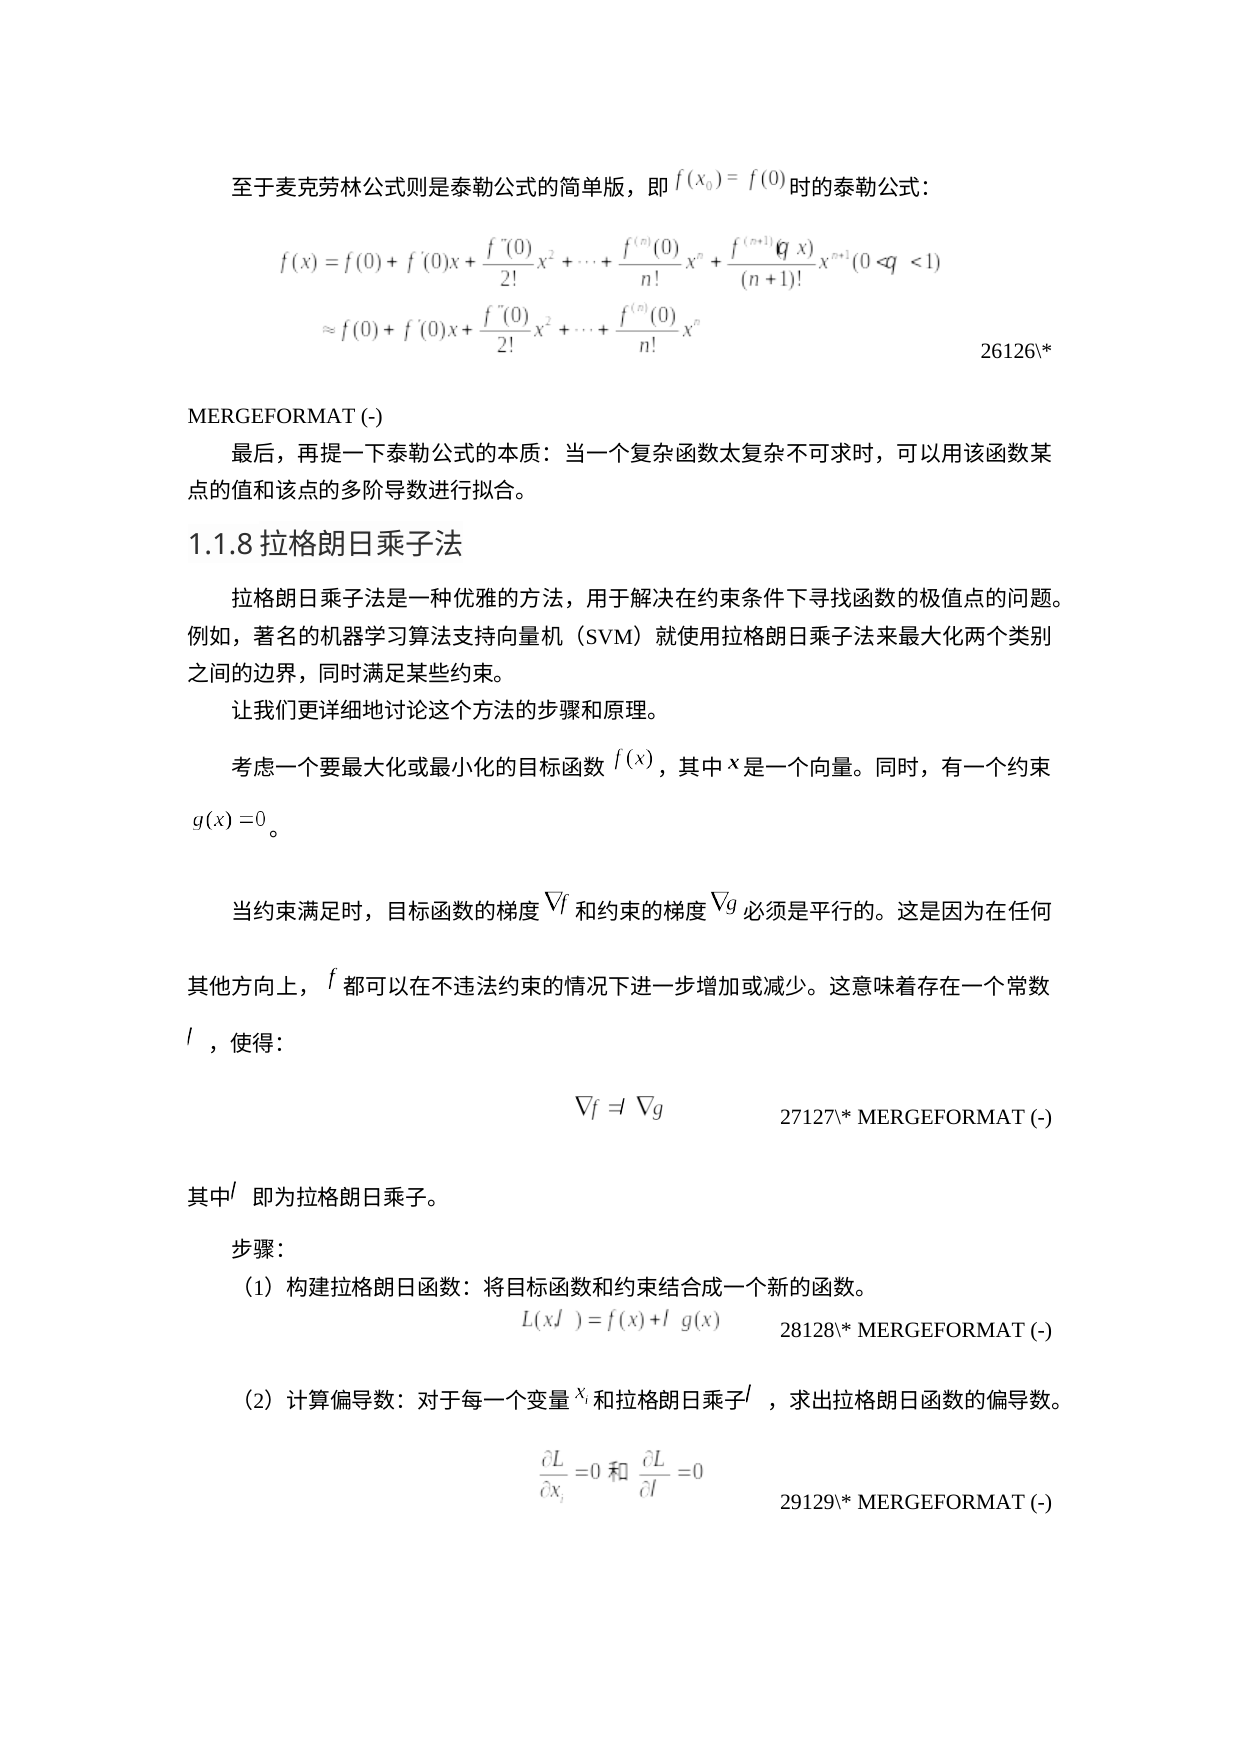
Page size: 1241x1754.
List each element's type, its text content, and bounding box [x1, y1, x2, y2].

text 让我们更详细地讨论这个方法的步骤和原理。 [187, 693, 1053, 725]
text 至于麦克劳林公式则是泰勒公式的简单版，即时的泰勒公式： [187, 162, 1053, 227]
text 考虑一个要最大化或最小化的目标函数，其中是一个向量。同时，有一个约束。 [187, 730, 1053, 870]
subtitle 1.1.8拉格朗日乘子法 [187, 510, 1053, 575]
text 当约束满足时，目标函数的梯度和约束的梯度必须是平行的。这是因为在任何其他方向上，都可以在不违法约束的情况下进一步增加或减少。这意味着存在一个常数，使得： [187, 874, 1053, 1089]
text 步骤： [187, 1232, 1053, 1264]
text （2）计算偏导数：对于每一个变量和拉格朗日乘子，求出拉格朗日函数的偏导数。 [187, 1375, 1053, 1440]
text 最后，再提一下泰勒公式的本质：当一个复杂函数太复杂不可求时，可以用该函数某点的值和该点的多阶导数进行拟合。 [187, 435, 1053, 505]
text 其中即为拉格朗日乘子。 [187, 1162, 1053, 1227]
text （1）构建拉格朗日函数：将目标函数和约束结合成一个新的函数。 [187, 1269, 1053, 1302]
text 拉格朗日乘子法是一种优雅的方法，用于解决在约束条件下寻找函数的极值点的问题。例如，著名的机器学习算法支持向量机（SVM）就使用拉格朗日乘子法来最大化两个类别之间的边界，同时满足某些约束。 [187, 581, 1053, 688]
